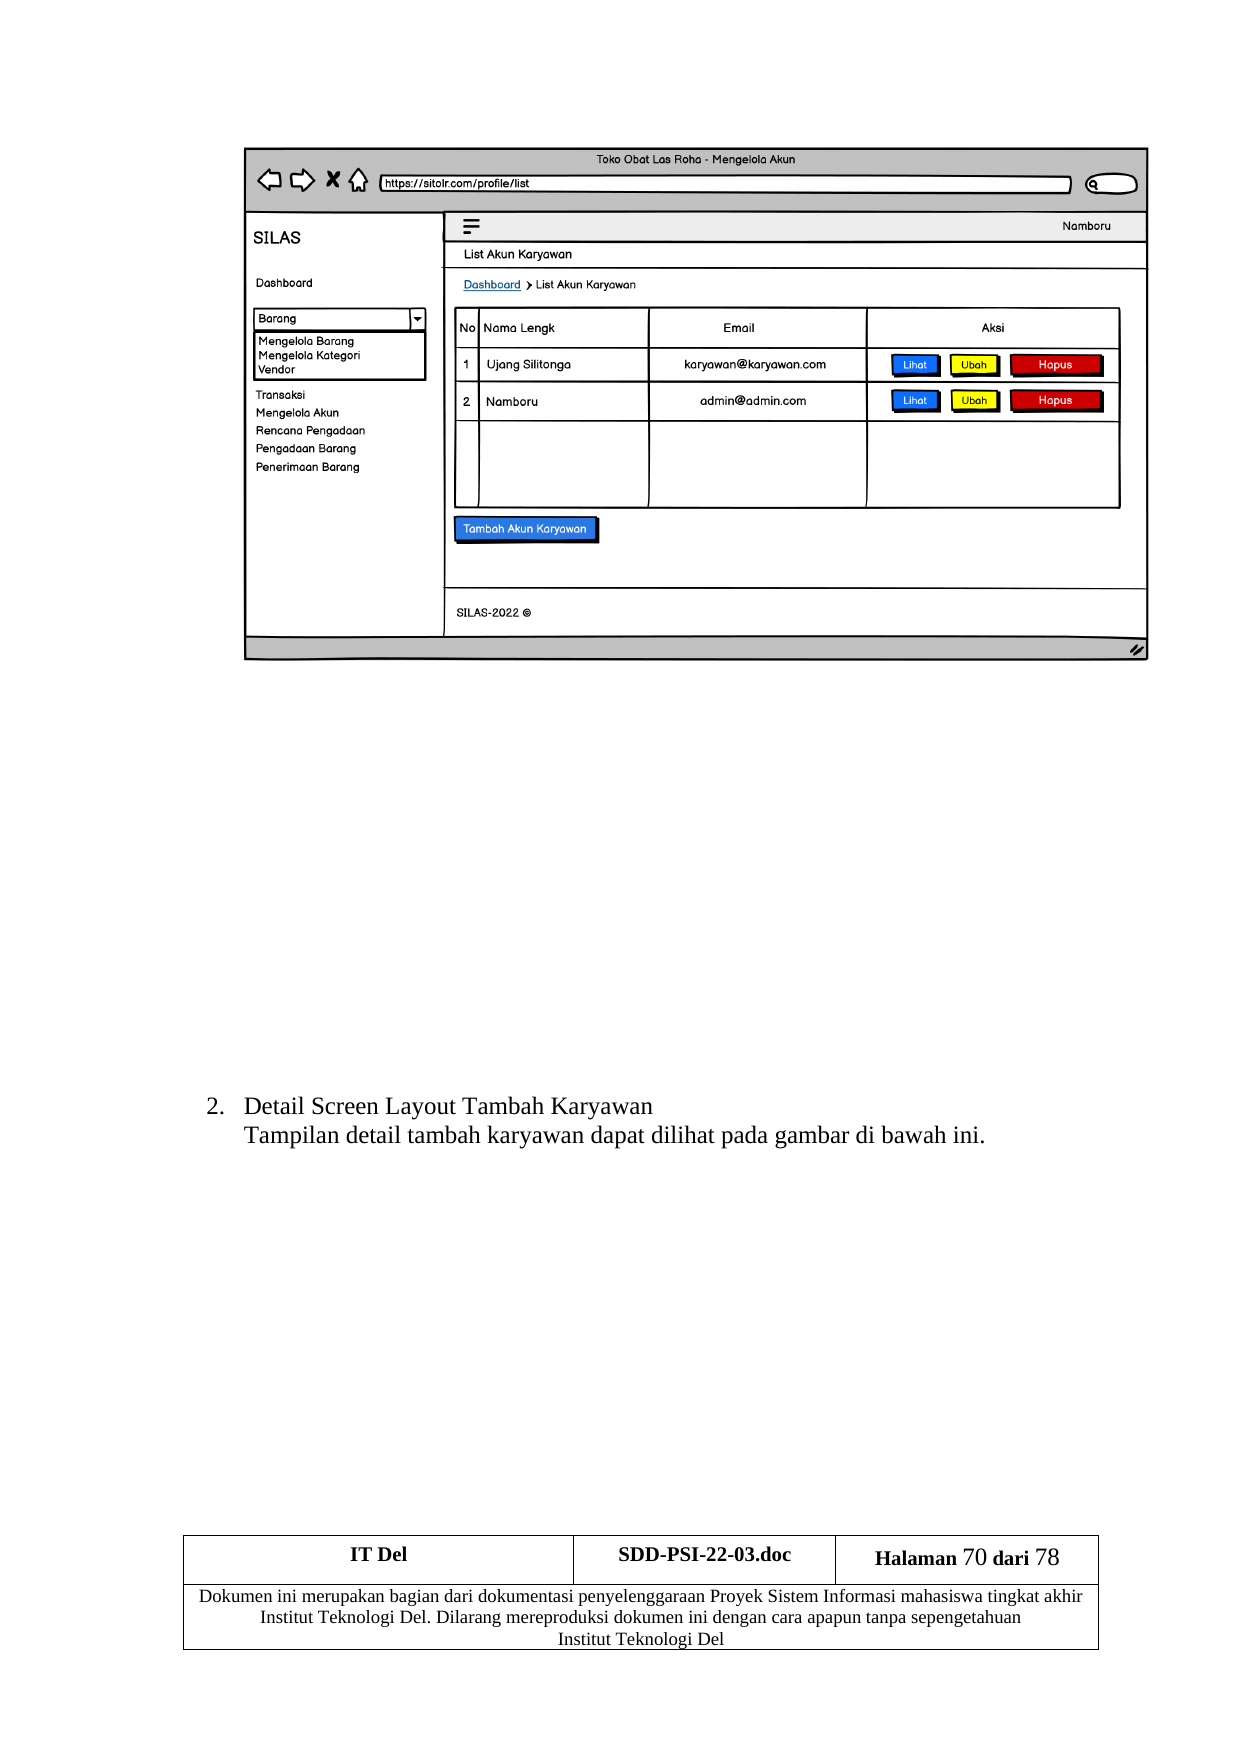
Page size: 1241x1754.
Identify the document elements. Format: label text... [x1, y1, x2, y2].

picture [243, 147, 1149, 661]
list Detail Screen Layout Tambah Karyawan [225, 1091, 1092, 1120]
text Tampilan detail tambah karyawan dapat dilihat pada gambar di bawah ini. [243, 1120, 1092, 1149]
